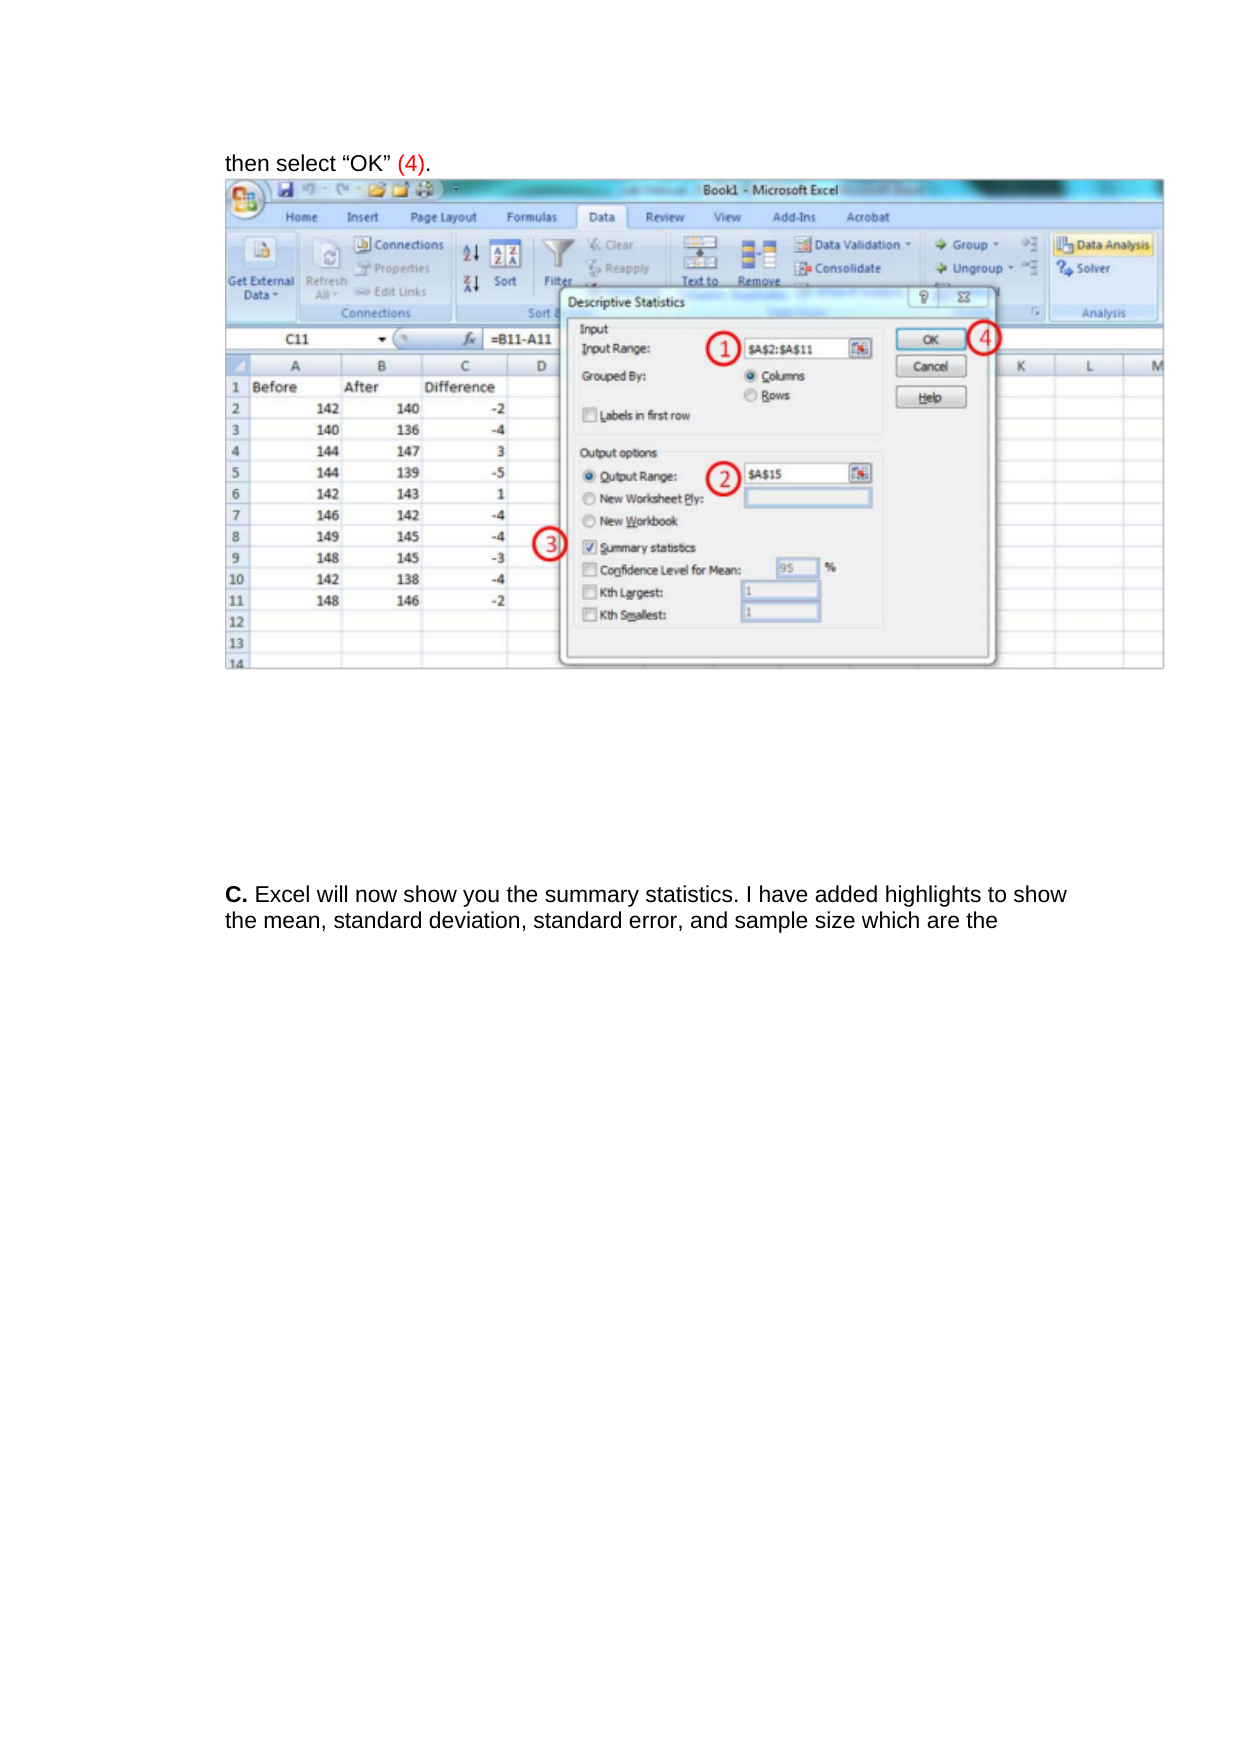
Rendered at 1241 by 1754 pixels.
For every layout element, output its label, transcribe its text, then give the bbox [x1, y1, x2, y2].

text C. Excel will now show you the summary statistics. I have added highlights to show the mean, standard deviation, standard error, and sample size which are the summary statistics that you will most commonly use for your write-ups in our labs. [225, 881, 1090, 934]
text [225, 150, 1090, 176]
picture [225, 176, 1166, 671]
